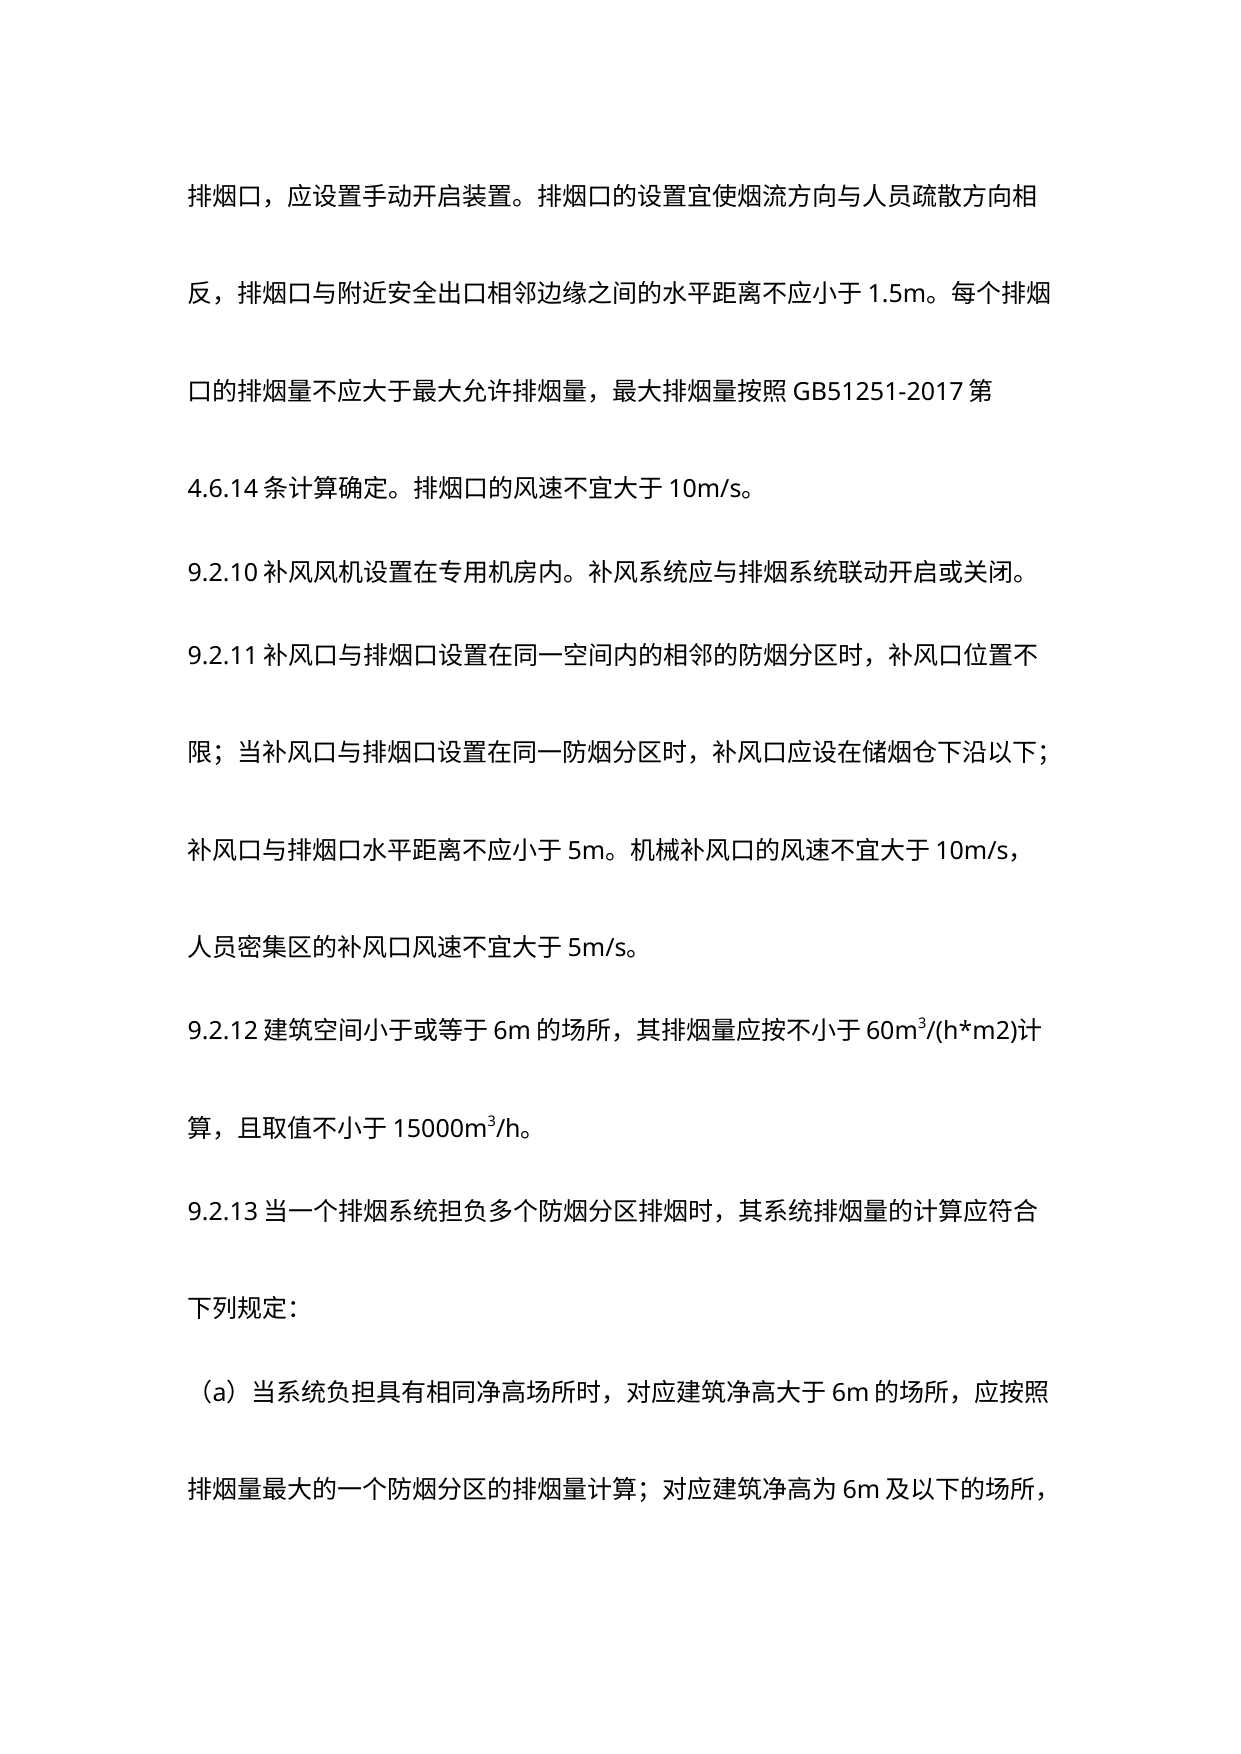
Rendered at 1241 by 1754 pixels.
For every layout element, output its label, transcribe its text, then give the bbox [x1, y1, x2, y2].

text 9.2.11补风口与排烟口设置在同一空间内的相邻的防烟分区时，补风口位置不限；当补风口与排烟口设置在同一防烟分区时，补风口应设在储烟仓下沿以下；补风口与排烟口水平距离不应小于5m。机械补风口的风速不宜大于10m/s，人员密集区的补风口风速不宜大于5m/s。 [187, 621, 1053, 978]
text 9.2.13当一个排烟系统担负多个防烟分区排烟时，其系统排烟量的计算应符合下列规定： [187, 1177, 1053, 1339]
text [187, 162, 1053, 519]
text 9.2.10补风风机设置在专用机房内。补风系统应与排烟系统联动开启或关闭。 [187, 538, 1053, 603]
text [187, 1358, 1053, 1520]
text 9.2.12建筑空间小于或等于6m的场所，其排烟量应按不小于60m3/(h*m2)计算，且取值不小于15000m3/h。 [187, 996, 1053, 1159]
